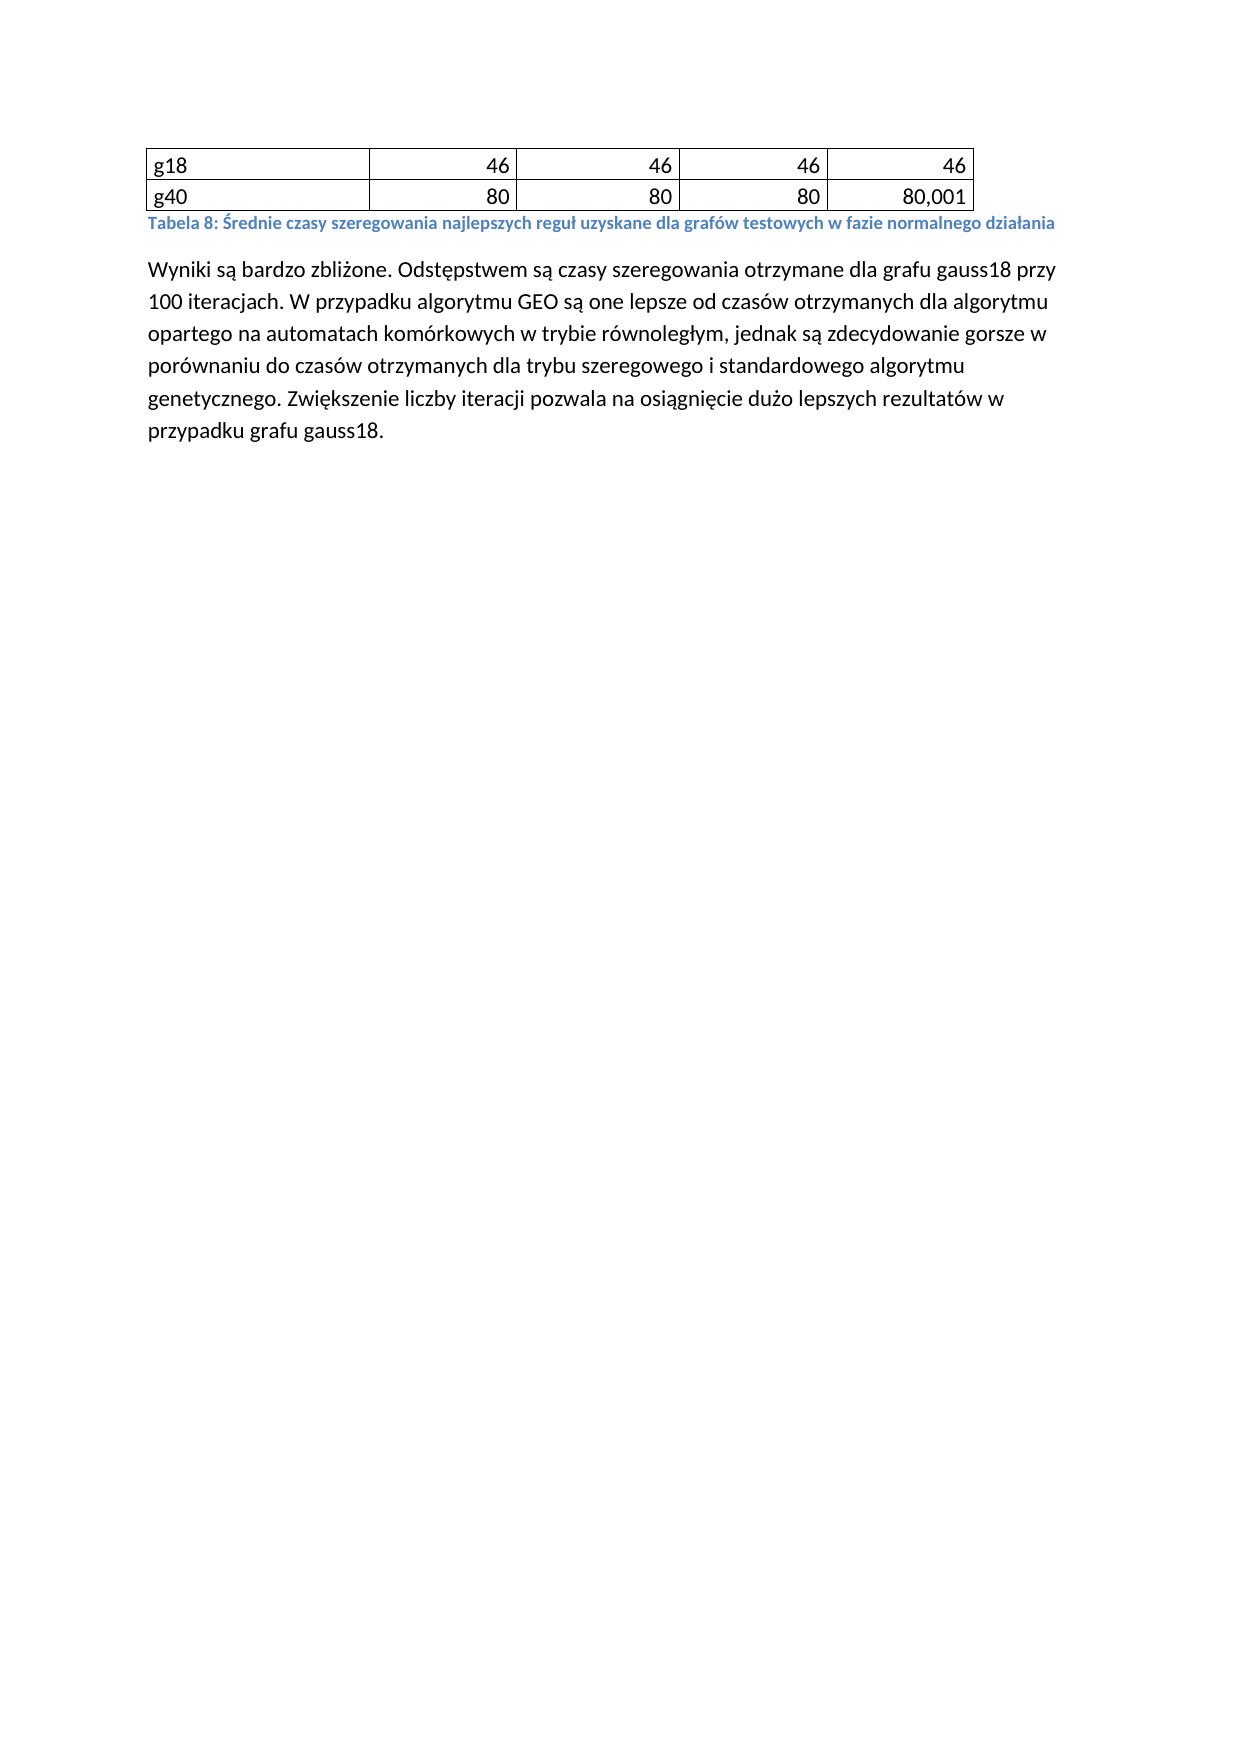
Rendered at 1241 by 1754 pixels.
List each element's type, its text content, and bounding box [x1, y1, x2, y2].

table_cell 46 [517, 149, 679, 179]
table_cell 46 [370, 149, 516, 179]
table_cell 80 [517, 180, 679, 210]
table_cell 80 [680, 180, 827, 210]
text Wyniki są bardzo zbliżone. Odstępstwem są czasy szeregowania otrzymane dla grafu gauss18 przy 100 iteracjach. W przypadku algorytmu GEO są one lepsze od czasów otrzymanych dla algorytmu opartego na automatach komórkowych w trybie równoległym, jednak są zdecydowanie gorsze w porównaniu do czasów otrzymanych dla trybu szeregowego i standardowego algorytmu genetycznego. Zwiększenie liczby iteracji pozwala na osiągnięcie dużo lepszych rezultatów w przypadku grafu gauss18. [148, 255, 1093, 444]
table_cell g18 [147, 149, 369, 179]
table_cell 46 [828, 149, 973, 179]
table_cell 80,001 [828, 180, 973, 210]
table_cell 80 [370, 180, 516, 210]
table_cell 46 [680, 149, 827, 179]
table_cell g40 [147, 180, 369, 210]
